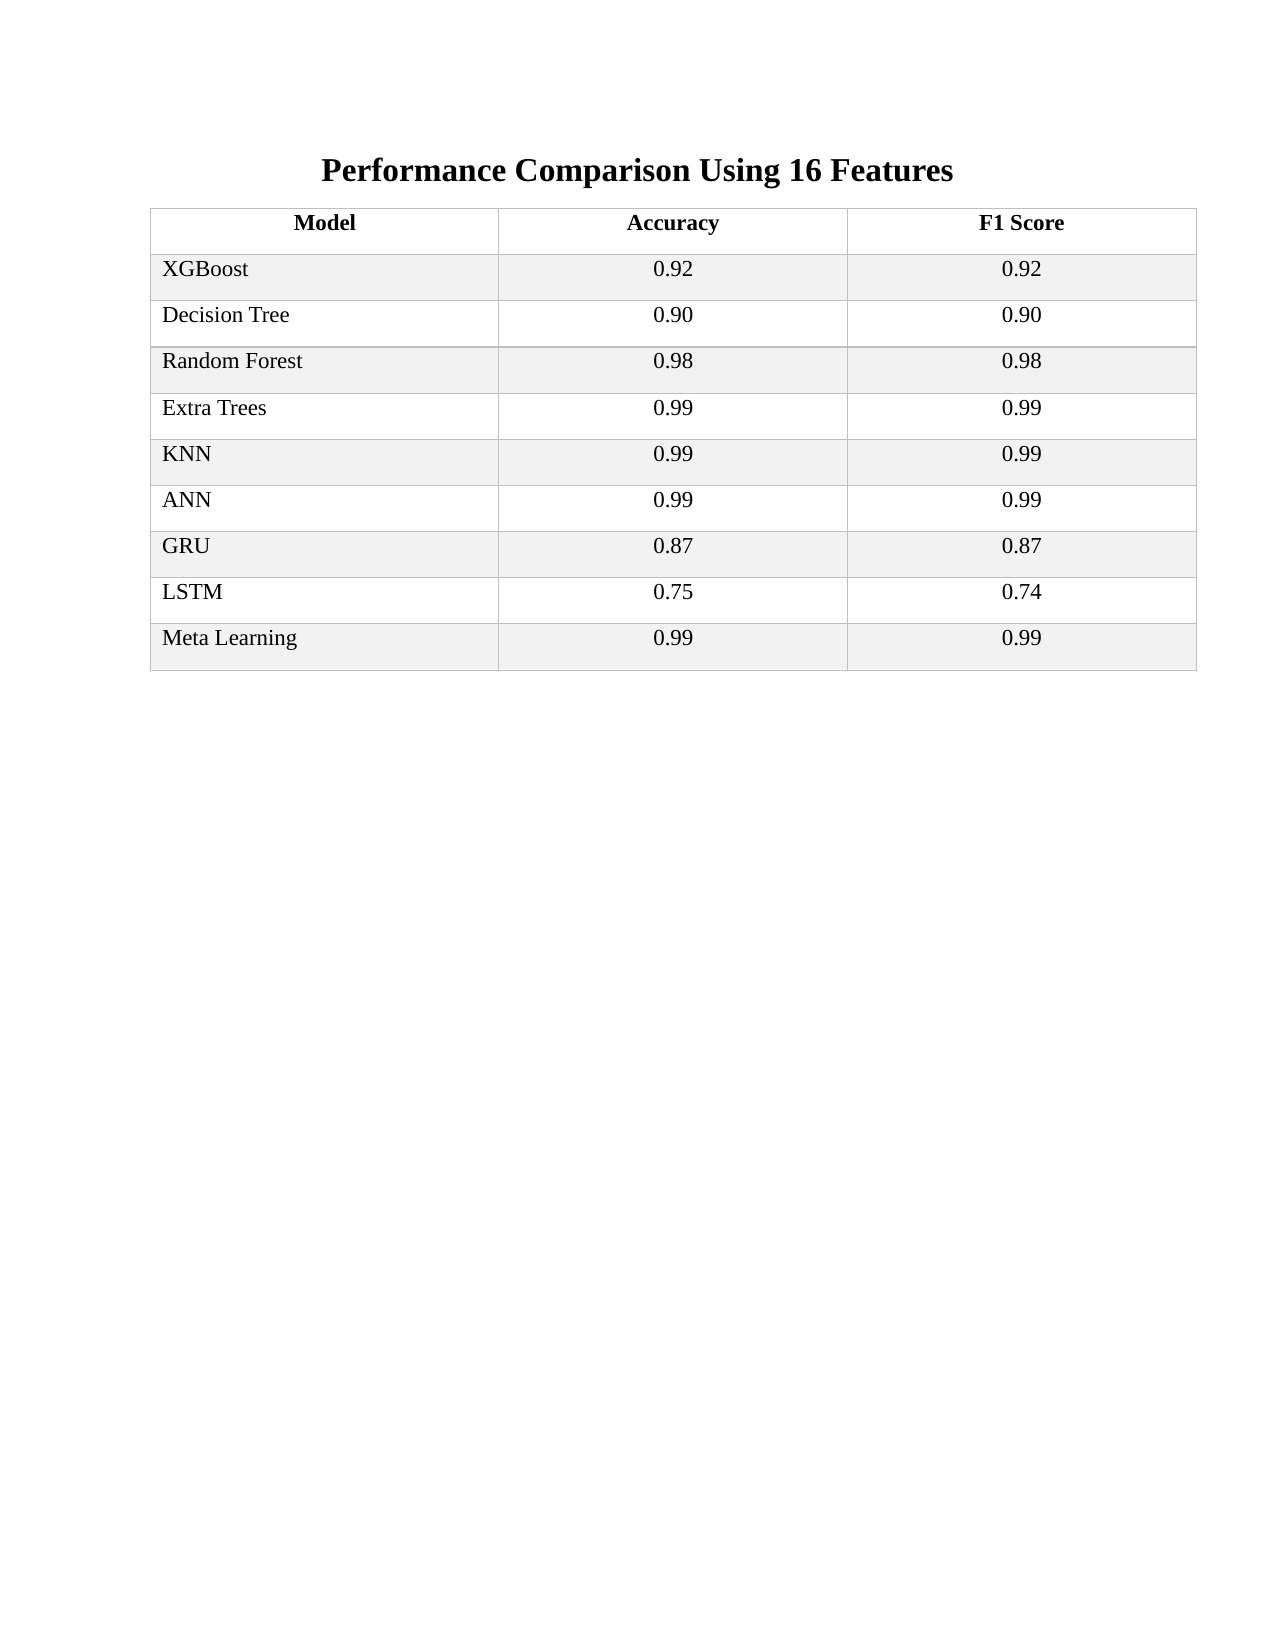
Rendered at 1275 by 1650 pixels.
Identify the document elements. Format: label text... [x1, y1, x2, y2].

table_header Accuracy [499, 209, 847, 254]
table_cell 0.90 [499, 301, 847, 346]
table_cell 0.99 [499, 486, 847, 531]
table_cell LSTM [151, 578, 498, 623]
table_cell 0.99 [848, 486, 1196, 531]
text Performance Comparison Using 16 Features [150, 150, 1125, 188]
table_cell GRU [151, 532, 498, 577]
table_cell 0.98 [848, 348, 1196, 393]
table_cell 0.74 [848, 578, 1196, 623]
table_cell 0.99 [848, 440, 1196, 485]
table_cell KNN [151, 440, 498, 485]
table_header Model [151, 209, 498, 254]
table_header F1 Score [848, 209, 1196, 254]
table_cell 0.92 [499, 255, 847, 300]
table_cell ANN [151, 486, 498, 531]
table_cell Random Forest [151, 348, 498, 393]
table_cell Extra Trees [151, 394, 498, 439]
table_cell 0.99 [848, 624, 1196, 669]
table_cell Meta Learning [151, 624, 498, 669]
table_cell 0.90 [848, 301, 1196, 346]
table_cell 0.99 [499, 440, 847, 485]
table_cell 0.99 [848, 394, 1196, 439]
table_cell Decision Tree [151, 301, 498, 346]
table_cell 0.99 [499, 624, 847, 669]
table_cell 0.87 [499, 532, 847, 577]
table_cell 0.98 [499, 348, 847, 393]
table_cell 0.99 [499, 394, 847, 439]
table_cell 0.75 [499, 578, 847, 623]
table_cell XGBoost [151, 255, 498, 300]
table_cell 0.87 [848, 532, 1196, 577]
table_cell 0.92 [848, 255, 1196, 300]
